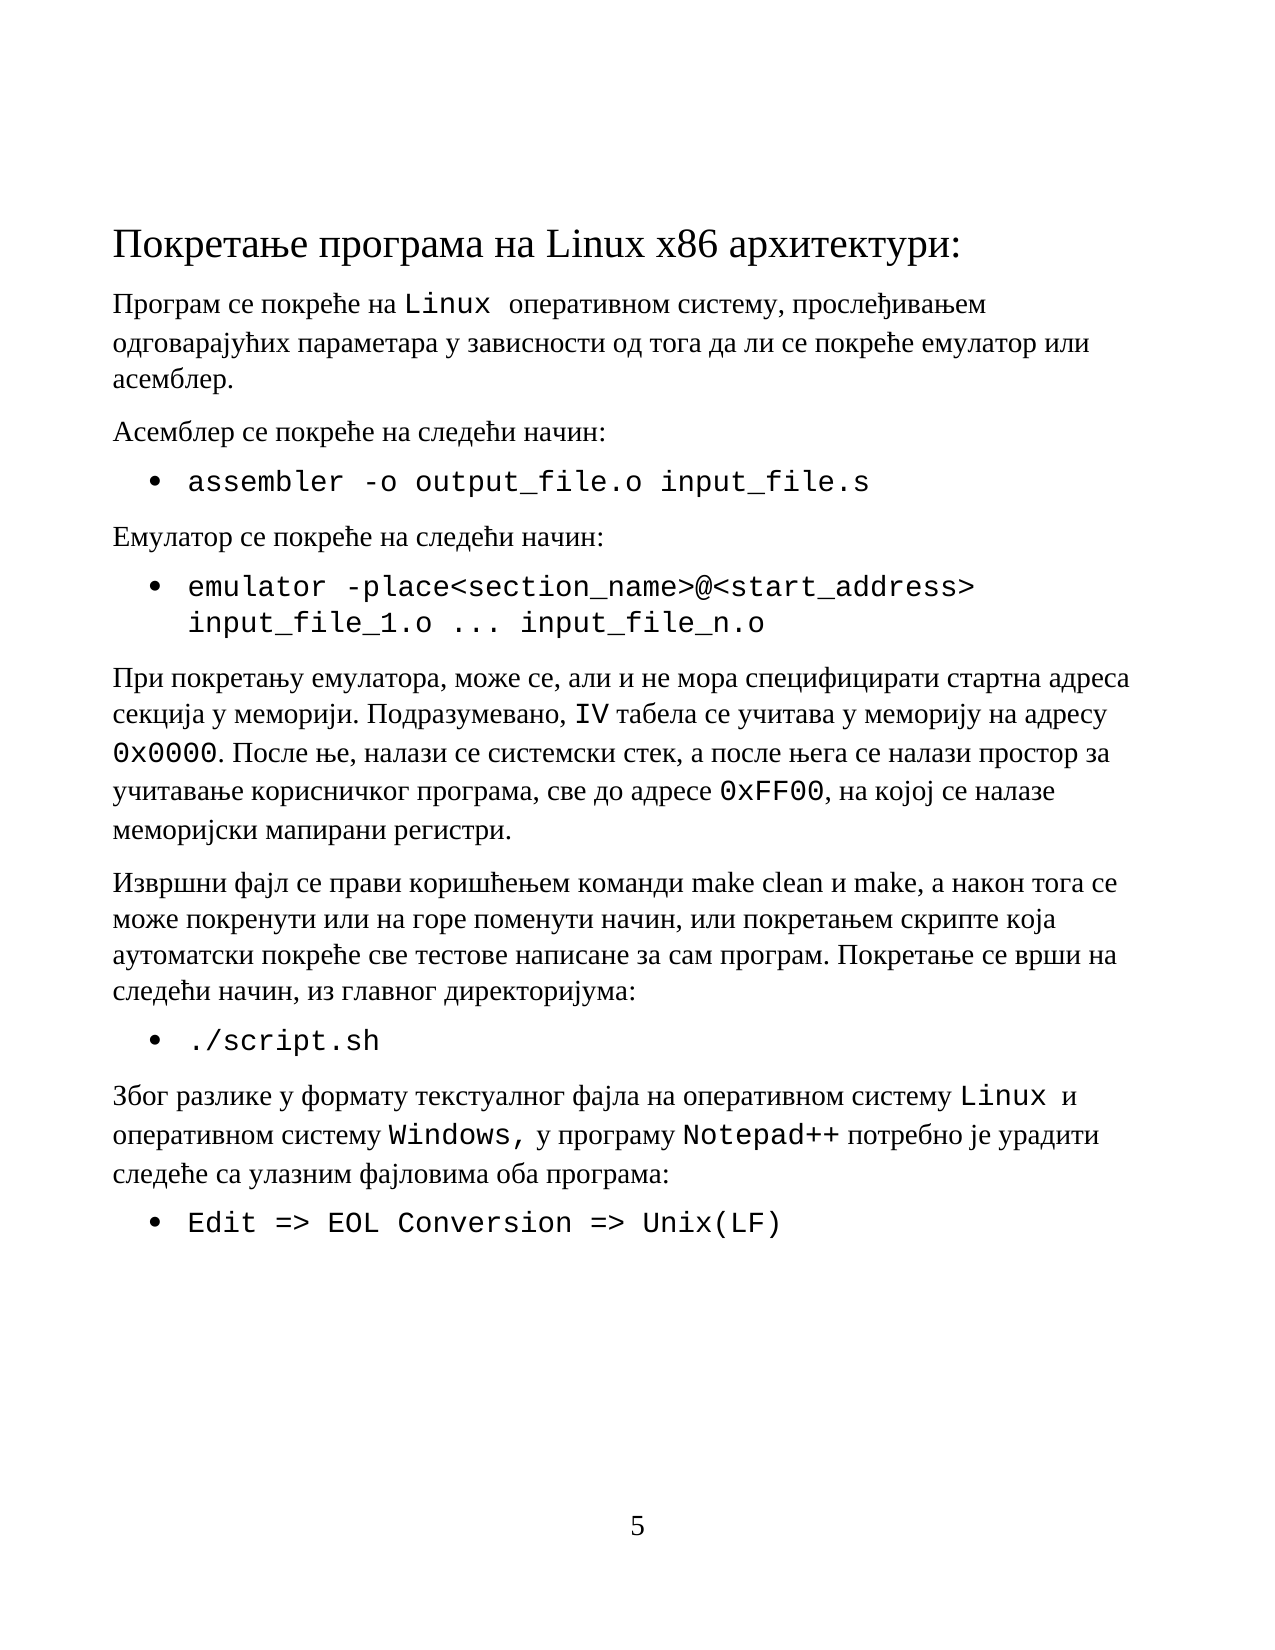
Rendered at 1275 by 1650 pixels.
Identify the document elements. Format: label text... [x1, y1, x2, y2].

text Асемблер се покреће на следећи начин: [112, 414, 1162, 448]
text При покретању емулатора, може се, али и не мора специфицирати стартна адреса секција у меморији. Подразумевано, IV табела се учитава у меморију на адресу 0x0000. После ње, налази се системски стек, а после њега се налази простор за учитавање корисничког програма, све до адресе 0xFF00, на којој се налазе меморијски мапирани регистри. [112, 660, 1162, 846]
text Програм се покреће на Linux оперативном систему, прослеђивањем одговарајућих параметара у зависности од тога да ли се покреће емулатор или асемблер. [112, 287, 1162, 395]
text Извршни фајл се прави коришћењем команди make clean и make, а након тога се може покренути или на горе поменути начин, или покретањем скрипте која аутоматски покреће све тестове написане за сам програм. Покретање се врши на следећи начин, из главног директоријума: [112, 865, 1162, 1007]
text Због разлике у формату текстуалног фајла на оперативном систему Linux и оперативном систему Windows, у програму Notepad++ потребно је урадити следеће са улазним фајловима оба програма: [112, 1078, 1162, 1189]
list Edit => EOL Conversion => Unix(LF) [150, 1209, 1162, 1242]
list emulator -place<section_name>@<start_address> input_file_1.o ... input_file_n.o [150, 572, 1162, 641]
list ./script.sh [150, 1026, 1162, 1059]
text Емулатор се покреће на следећи начин: [112, 519, 1162, 553]
text Покретање програма на Linux x86 архитектури: [112, 218, 1162, 266]
list assembler -o output_file.o input_file.s [150, 467, 1162, 500]
